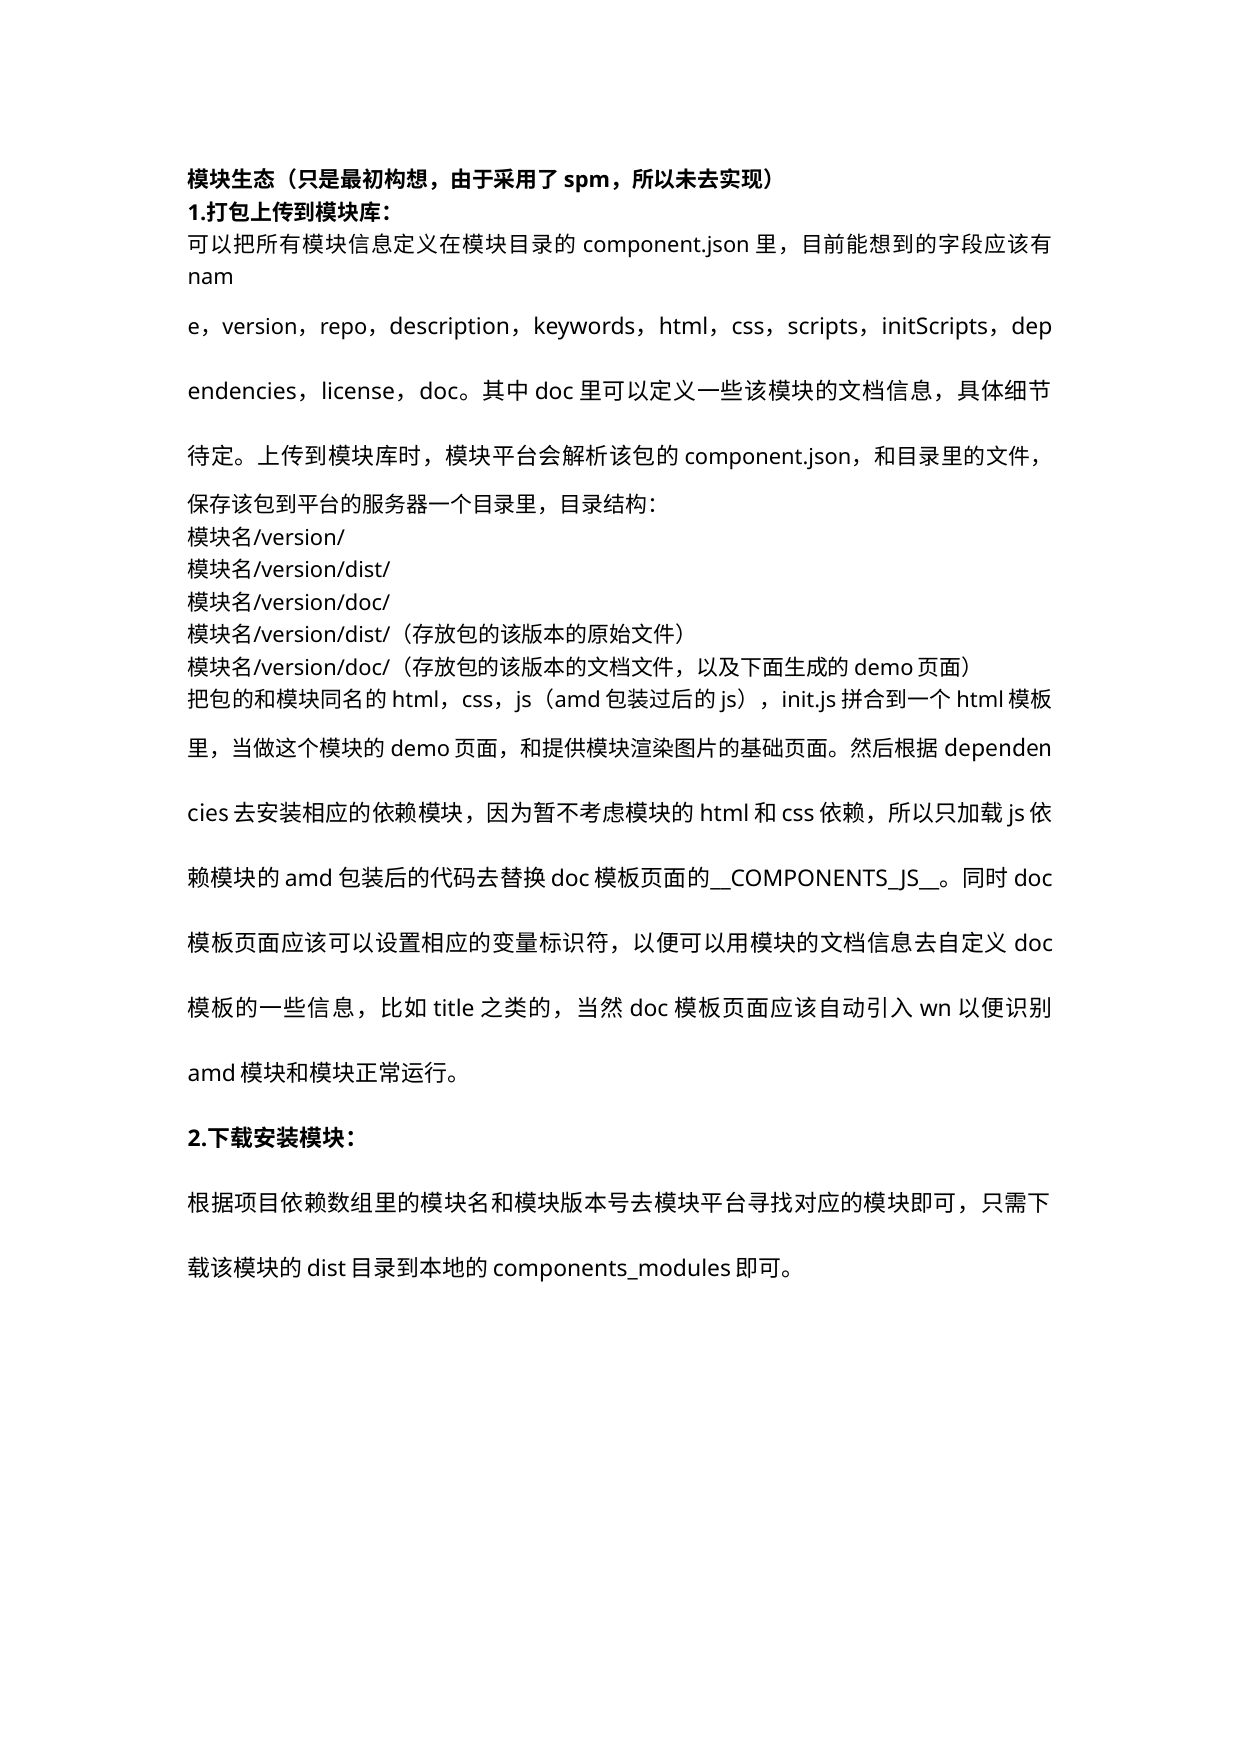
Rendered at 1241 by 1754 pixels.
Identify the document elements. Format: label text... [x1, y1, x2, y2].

text 模块名/version/doc/ [187, 584, 1053, 617]
text 模块名/version/dist/ [187, 552, 1053, 584]
text 2.下载安装模块： [187, 1104, 1053, 1169]
text 把包的和模块同名的html，css，js（amd包装过后的js），init.js拼合到一个html模板里，当做这个模块的demo页面，和提供模块渲染图片的基础页面。然后根据dependencies去安装相应的依赖模块，因为暂不考虑模块的html和css依赖，所以只加载js依赖模块的amd包装后的代码去替换doc模板页面的__COMPONENTS_JS__。同时doc模板页面应该可以设置相应的变量标识符，以便可以用模块的文档信息去自定义doc模板的一些信息，比如title之类的，当然doc模板页面应该自动引入wn以便识别amd模块和模块正常运行。 [187, 682, 1053, 1104]
text 模块名/version/doc/（存放包的该版本的文档文件，以及下面生成的demo页面） [187, 649, 1053, 682]
text 模块生态（只是最初构想，由于采用了spm，所以未去实现） [187, 162, 1053, 194]
text 模块名/version/dist/（存放包的该版本的原始文件） [187, 617, 1053, 649]
text 可以把所有模块信息定义在模块目录的component.json里，目前能想到的字段应该有name，version，repo，description，keywords，html，css，scripts，initScripts，dependencies，license，doc。其中doc里可以定义一些该模块的文档信息，具体细节待定。上传到模块库时，模块平台会解析该包的component.json，和目录里的文件，保存该包到平台的服务器一个目录里，目录结构： [187, 227, 1053, 519]
text 根据项目依赖数组里的模块名和模块版本号去模块平台寻找对应的模块即可，只需下载该模块的dist目录到本地的components_modules即可。 [187, 1169, 1053, 1299]
text 模块名/version/ [187, 519, 1053, 552]
text 1.打包上传到模块库： [187, 194, 1053, 227]
